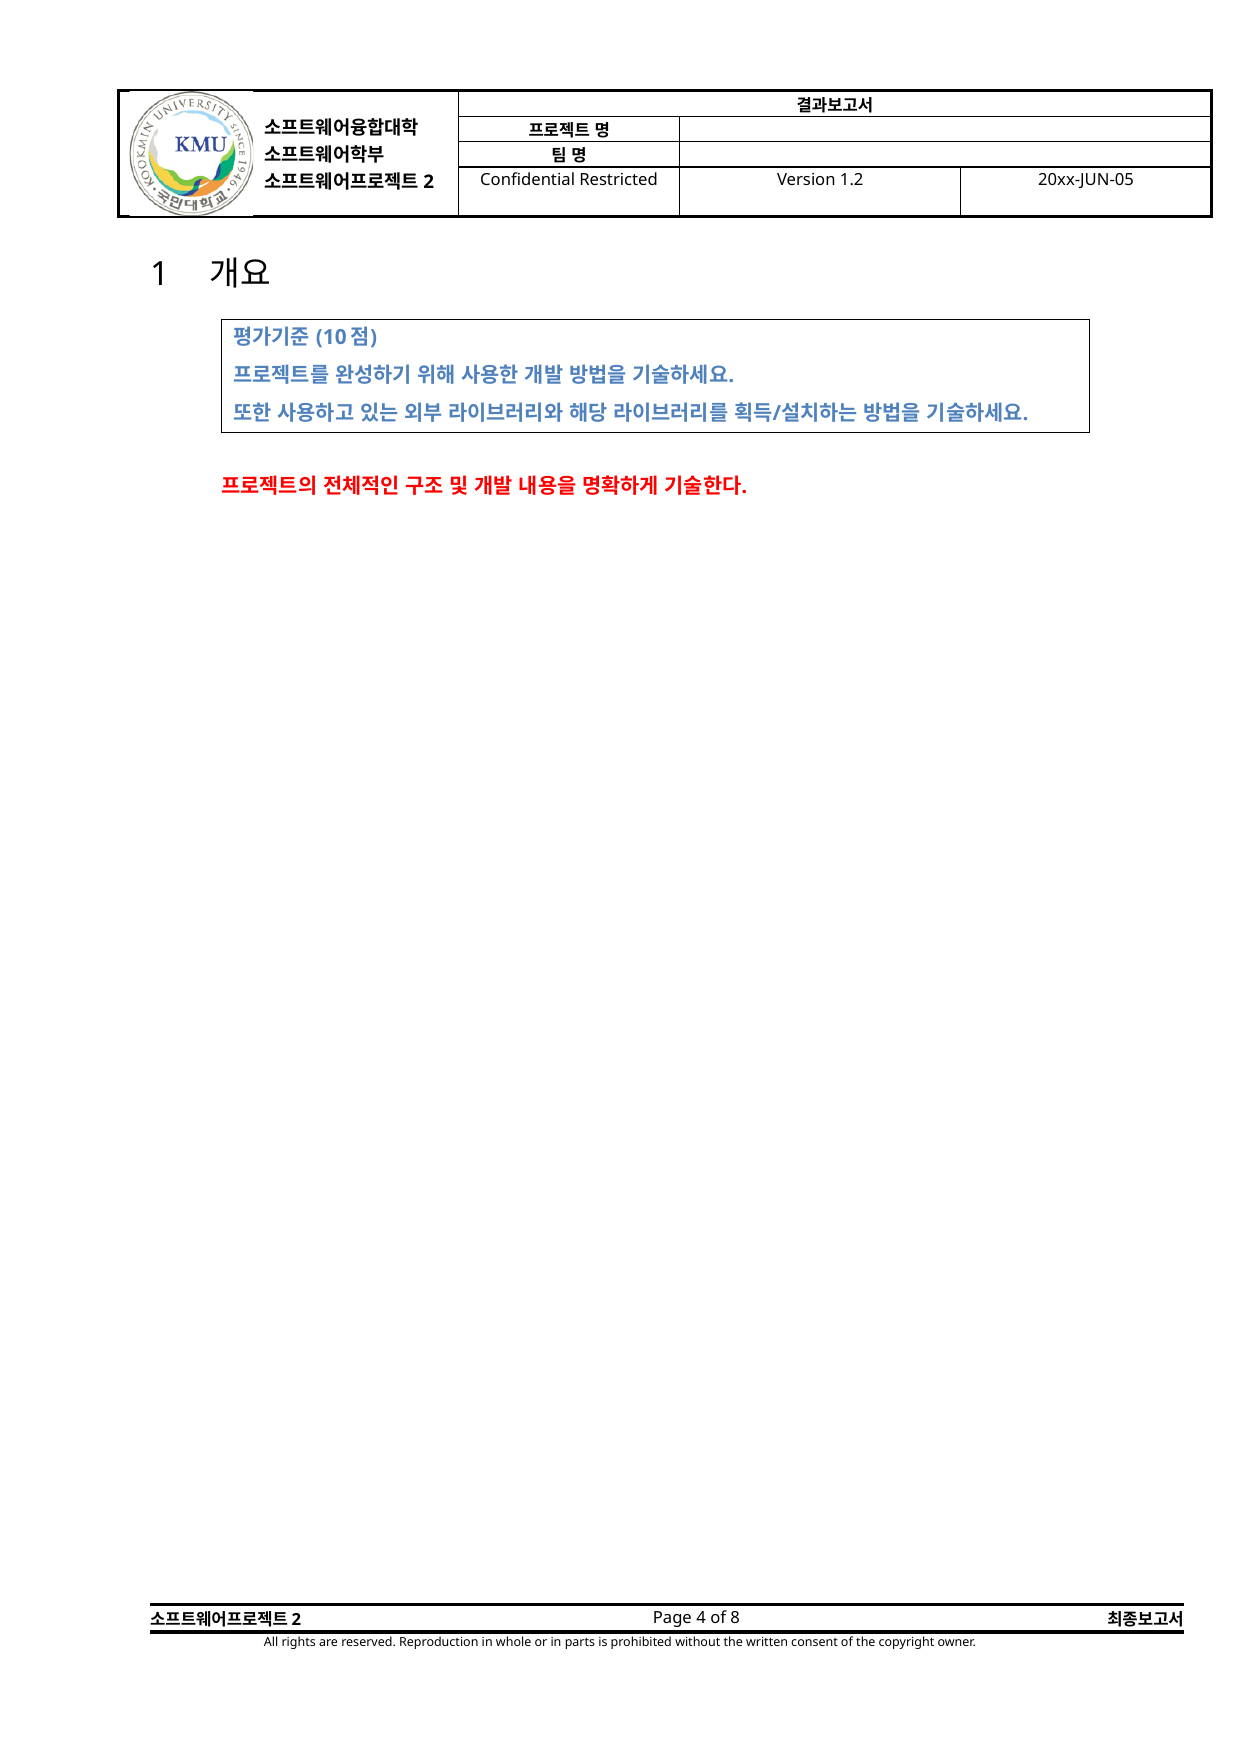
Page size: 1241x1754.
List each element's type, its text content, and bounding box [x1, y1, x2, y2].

text 프로젝트의 전체적인 구조 및 개발 내용을 명확하게 기술한다. [221, 469, 1090, 499]
subtitle 개요 [150, 247, 1090, 295]
table_header 평가기준 (10점) 프로젝트를 완성하기 위해 사용한 개발 방법을 기술하세요. 또한 사용하고 있는 외부 라이브러리와 해당 라이브러리를 획득/설치하는 방법을 기술하세요. [222, 320, 1089, 432]
picture [129, 91, 254, 216]
